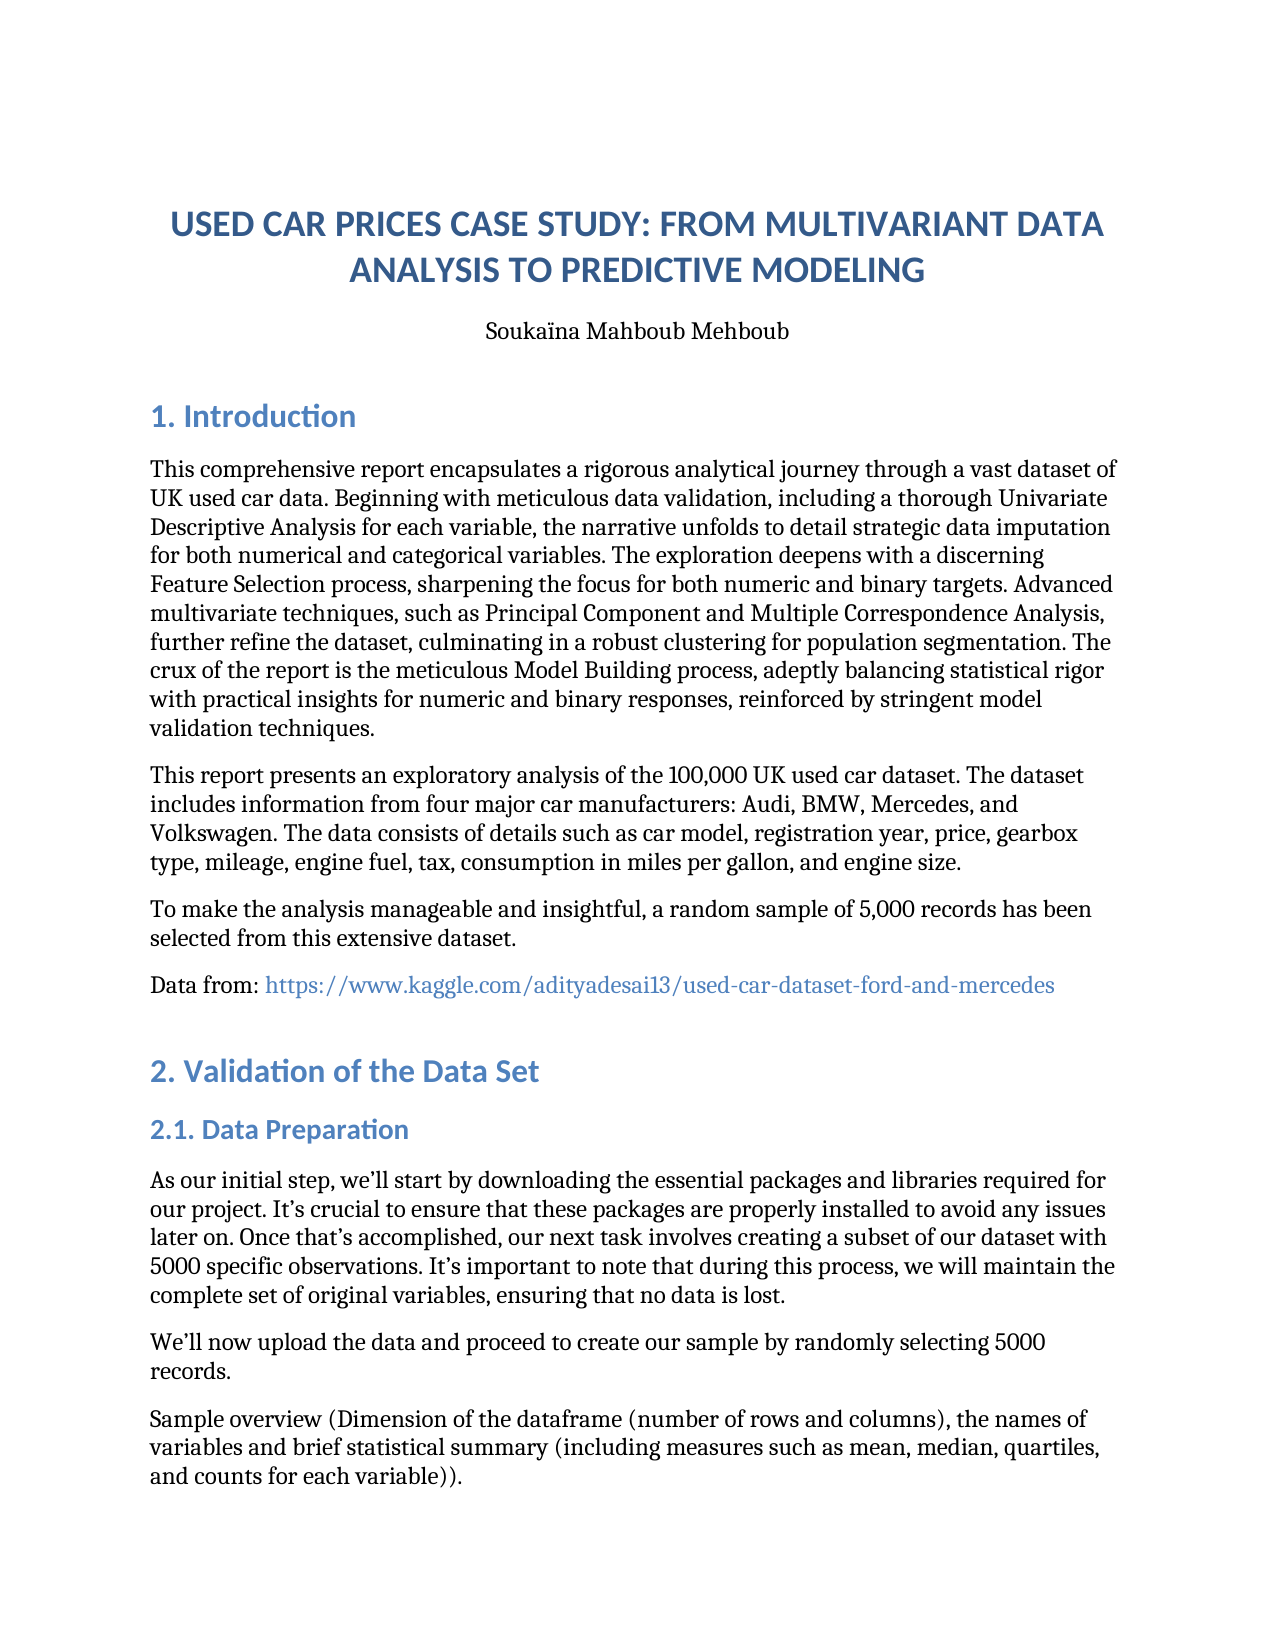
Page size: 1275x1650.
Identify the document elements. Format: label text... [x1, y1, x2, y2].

subtitle 2.1. Data Preparation [150, 1111, 1125, 1147]
text Sample overview (Dimension of the dataframe (number of rows and columns), the names of variables and brief statistical summary (including measures such as mean, median, quartiles, and counts for each variable)). [150, 1404, 1125, 1491]
text This report presents an exploratory analysis of the 100,000 UK used car dataset. The dataset includes information from four major car manufacturers: Audi, BMW, Mercedes, and Volkswagen. The data consists of details such as car model, registration year, price, gearbox type, mileage, engine fuel, tax, consumption in miles per gallon, and engine size. [150, 761, 1125, 876]
subtitle 2. Validation of the Data Set [150, 1050, 1125, 1091]
text Soukaïna Mahboub Mehboub [150, 317, 1125, 345]
subtitle 1. Introduction [150, 395, 1125, 436]
text This comprehensive report encapsulates a rigorous analytical journey through a vast dataset of UK used car data. Beginning with meticulous data validation, including a thorough Univariate Descriptive Analysis for each variable, the narrative unfolds to detail strategic data imputation for both numerical and categorical variables. The exploration deepens with a discerning Feature Selection process, sharpening the focus for both numeric and binary targets. Advanced multivariate techniques, such as Principal Component and Multiple Correspondence Analysis, further refine the dataset, culminating in a robust clustering for population segmentation. The crux of the report is the meticulous Model Building process, adeptly balancing statistical rigor with practical insights for numeric and binary responses, reinforced by stringent model validation techniques. [150, 455, 1125, 742]
text We’ll now upload the data and proceed to create our sample by randomly selecting 5000 records. [150, 1328, 1125, 1386]
text As our initial step, we’ll start by downloading the essential packages and libraries required for our project. It’s crucial to ensure that these packages are properly installed to avoid any issues later on. Once that’s accomplished, our next task involves creating a subset of our dataset with 5000 specific observations. It’s important to note that during this process, we will maintain the complete set of original variables, ensuring that no data is lost. [150, 1166, 1125, 1309]
text To make the analysis manageable and insightful, a random sample of 5,000 records has been selected from this extensive dataset. [150, 895, 1125, 952]
text Data from: https://www.kaggle.com/adityadesai13/used-car-dataset-ford-and-mercedes [150, 971, 1125, 1000]
title USED CAR PRICES CASE STUDY: FROM MULTIVARIANT DATA ANALYSIS TO PREDICTIVE MODELING [150, 200, 1125, 292]
